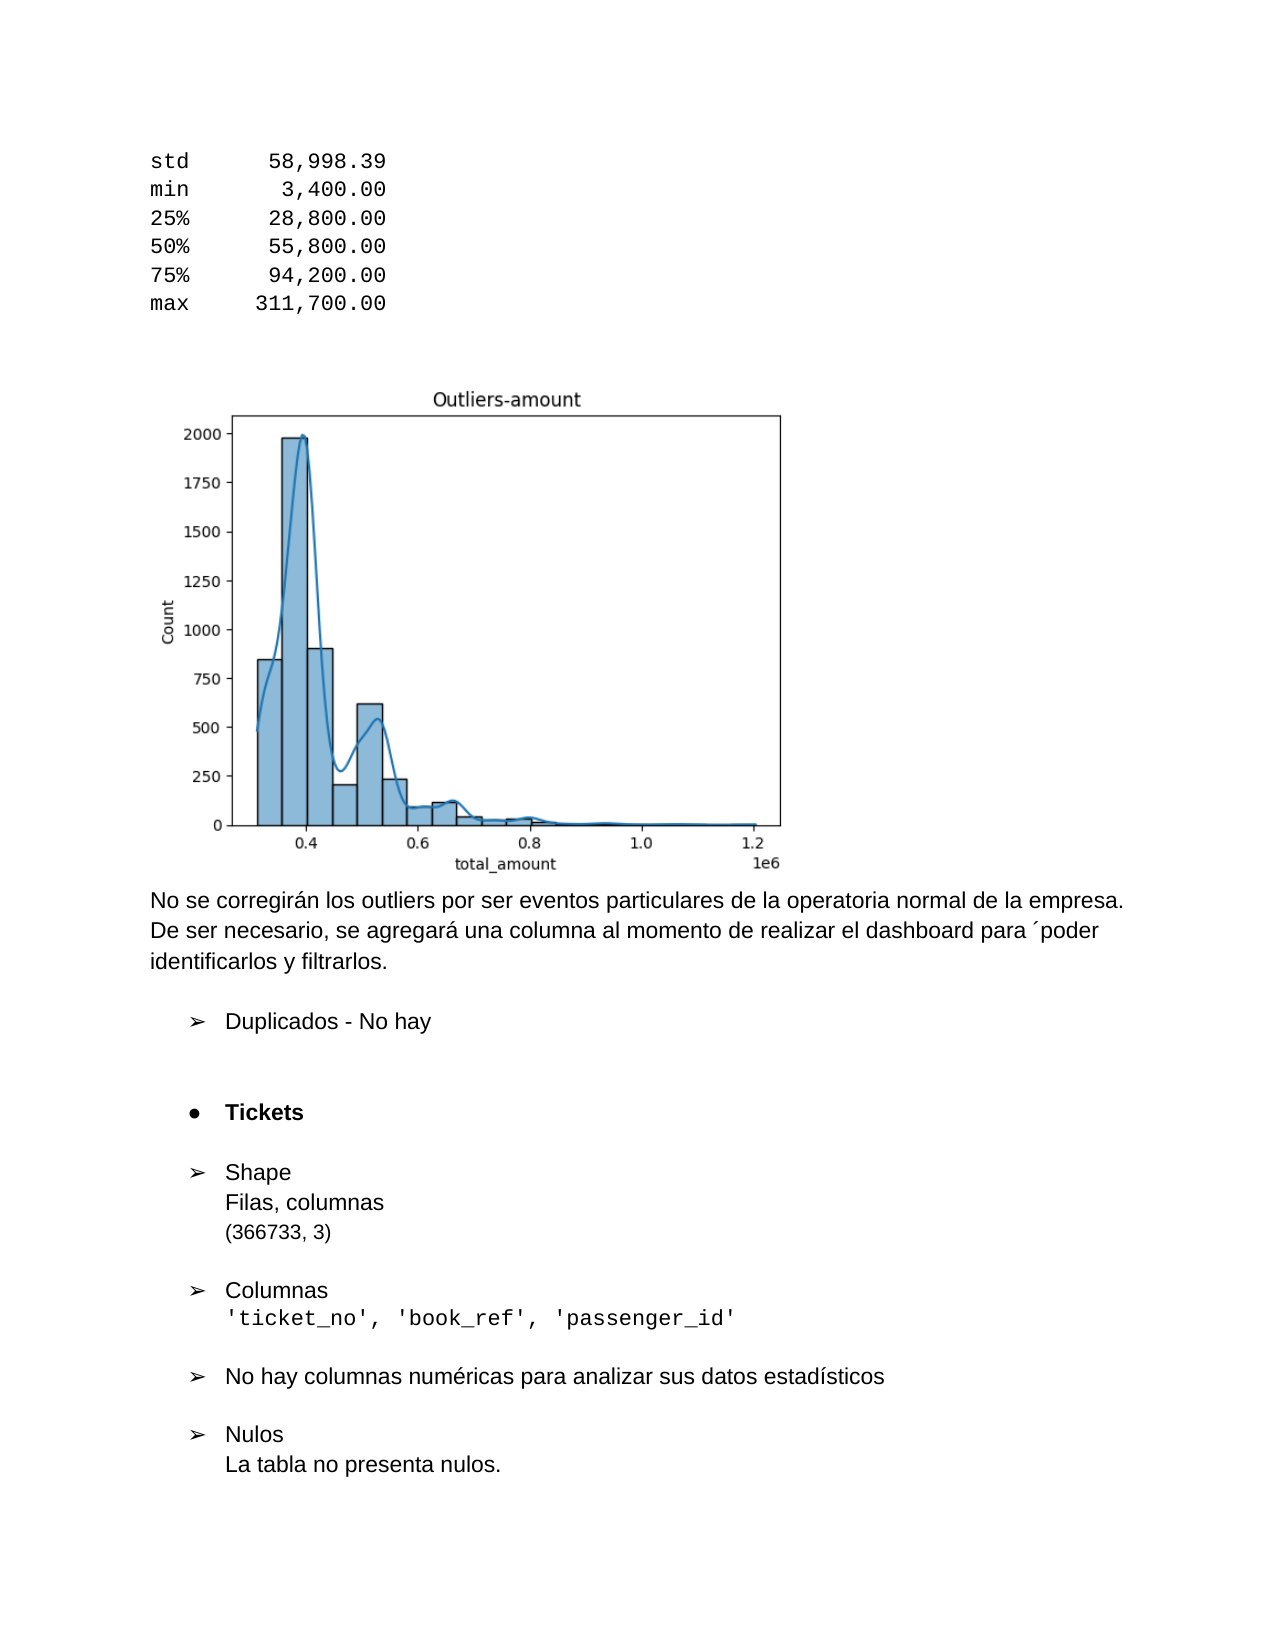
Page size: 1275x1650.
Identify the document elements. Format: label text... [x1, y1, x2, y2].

text 75% 94,200.00 [150, 264, 1125, 288]
list Tickets [187, 1099, 1125, 1125]
text 'ticket_no', 'book_ref', 'passenger_id' [150, 1307, 1125, 1332]
text min 3,400.00 [150, 178, 1125, 203]
text 50% 55,800.00 [150, 235, 1125, 260]
list Duplicados - No hay [187, 1008, 1125, 1034]
text 25% 28,800.00 [150, 207, 1125, 232]
list Columnas [187, 1277, 1125, 1303]
text (366733, 3) [150, 1219, 1125, 1243]
list Shape [187, 1159, 1125, 1185]
text No se corregirán los outliers por ser eventos particulares de la operatoria normal de la empresa. De ser necesario, se agregará una columna al momento de realizar el dashboard para ´poder identificarlos y filtrarlos. [150, 887, 1125, 974]
list Nulos [187, 1421, 1125, 1447]
picture [150, 381, 791, 884]
text std 58,998.39 [150, 150, 1125, 175]
text La tabla no presenta nulos. [150, 1451, 1125, 1478]
text Filas, columnas [150, 1189, 1125, 1216]
text max 311,700.00 [150, 292, 1125, 317]
list No hay columnas numéricas para analizar sus datos estadísticos [187, 1363, 1125, 1390]
